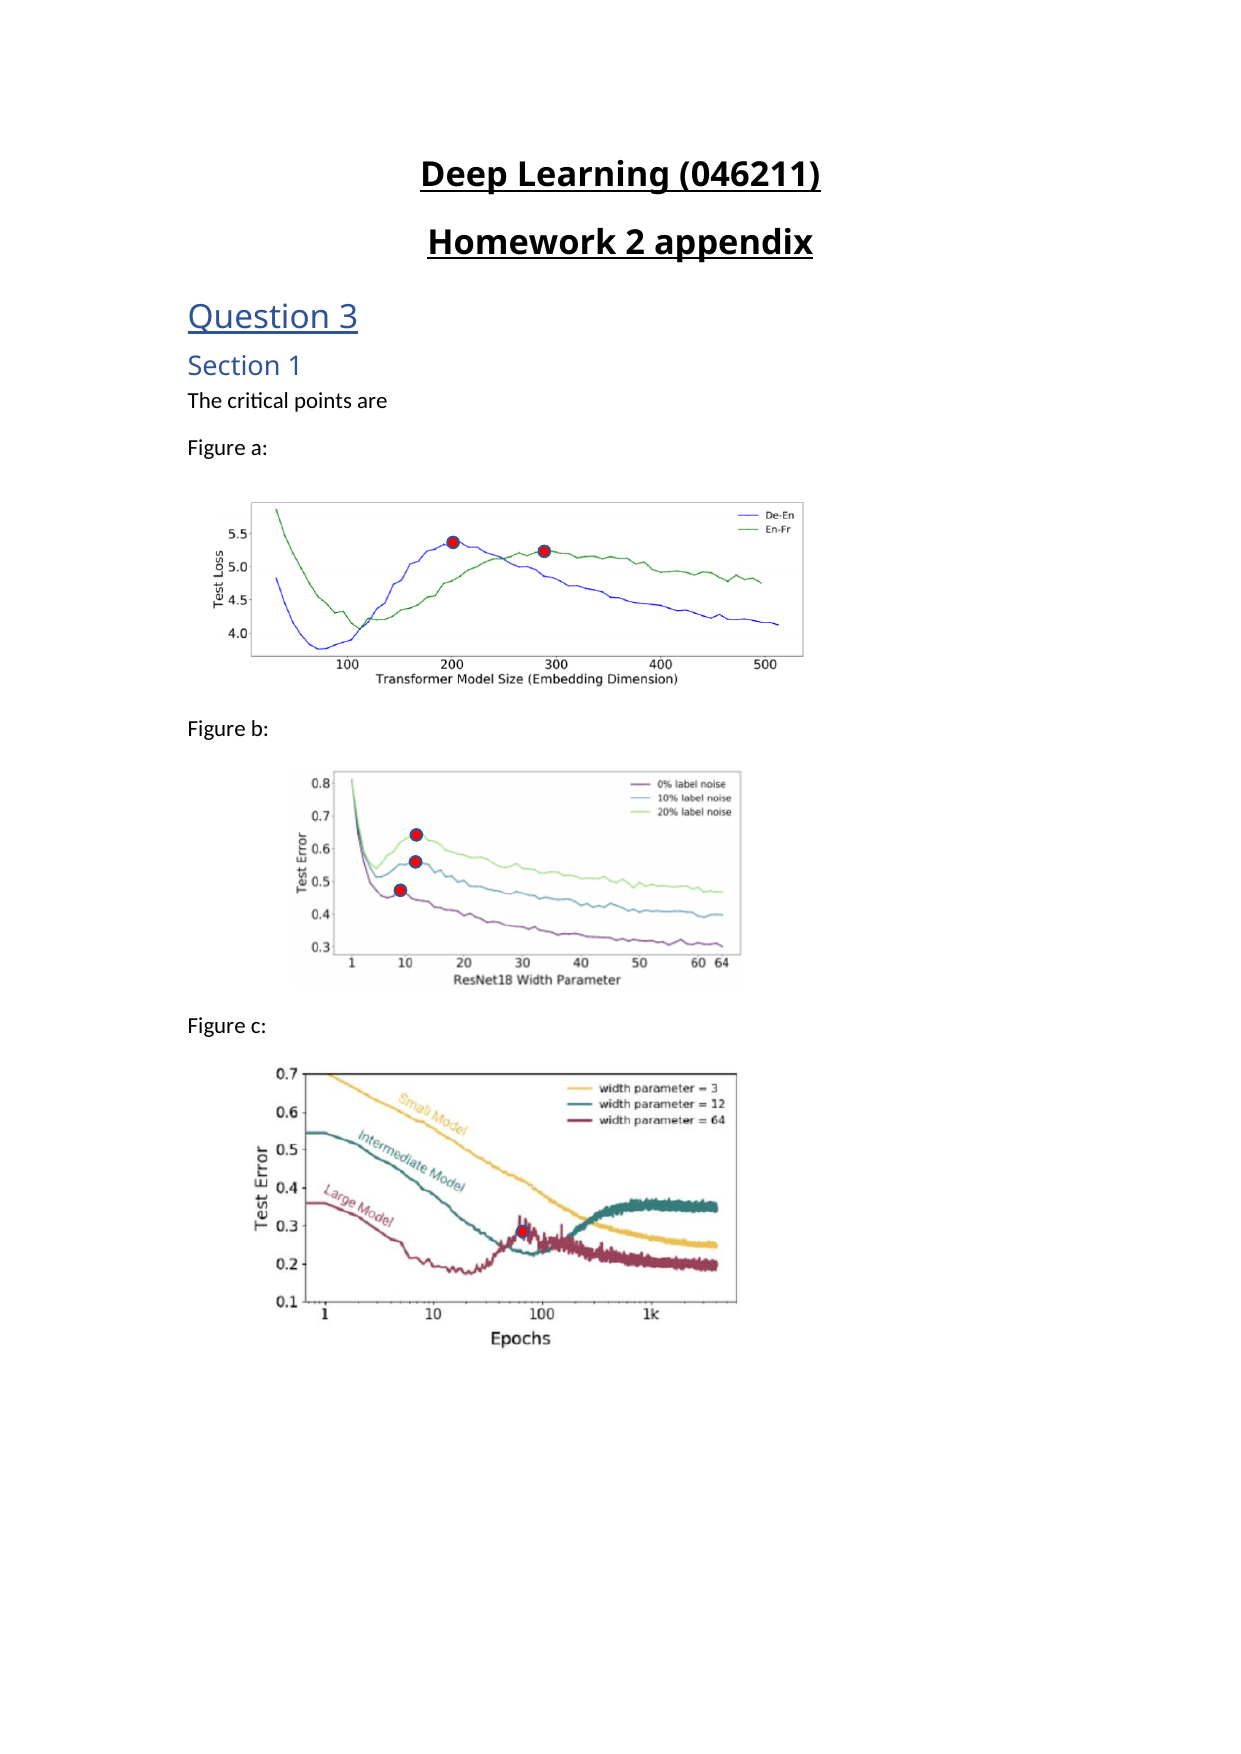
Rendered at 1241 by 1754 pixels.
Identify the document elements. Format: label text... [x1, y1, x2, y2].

text Deep Learning (046211) [187, 150, 1053, 197]
picture [236, 1057, 752, 1355]
text The critical points are [187, 386, 1053, 414]
text Homework 2 appendix [187, 217, 1053, 264]
picture [187, 481, 821, 695]
subtitle Question 3 [187, 293, 1053, 338]
subtitle Section 1 [187, 346, 1053, 383]
picture [286, 766, 755, 990]
text Figure a: [187, 433, 1053, 461]
text Figure b: [187, 714, 1053, 742]
